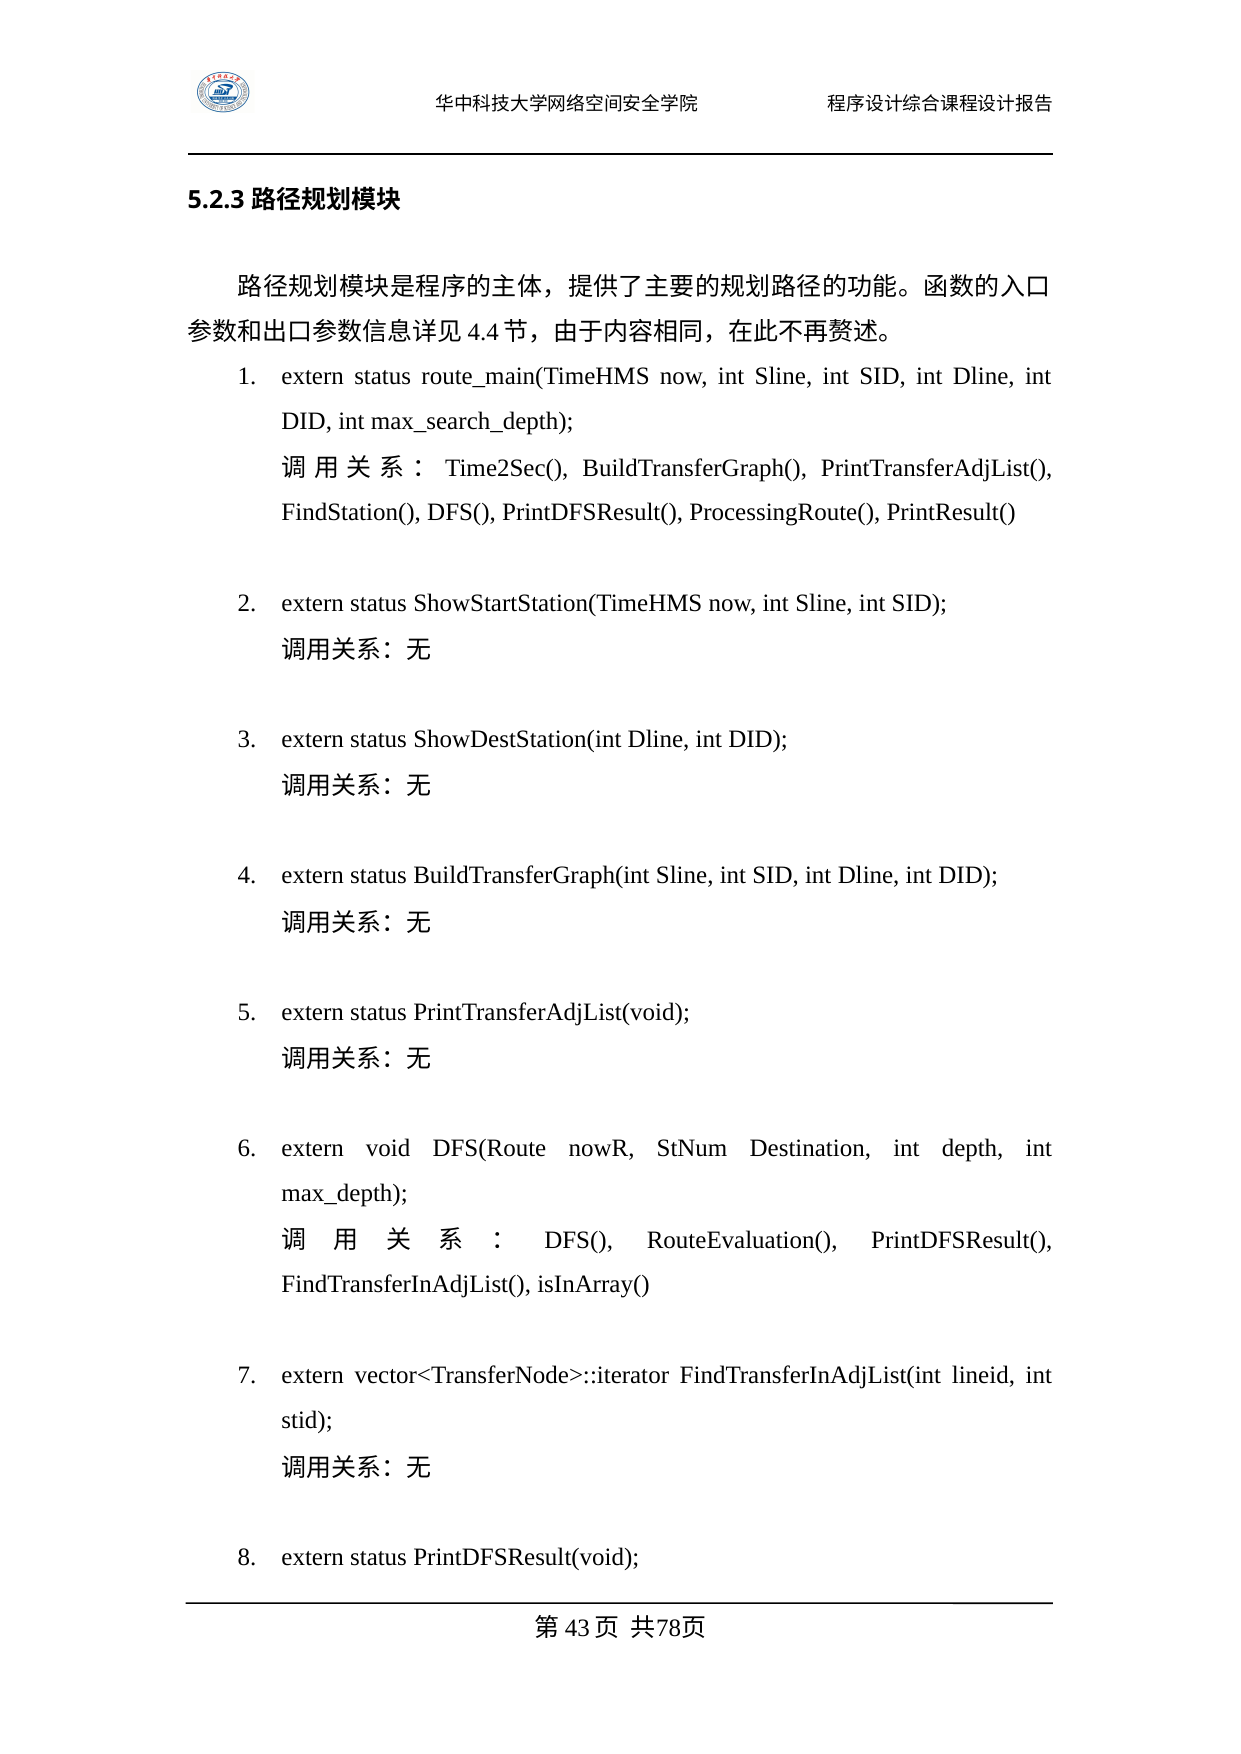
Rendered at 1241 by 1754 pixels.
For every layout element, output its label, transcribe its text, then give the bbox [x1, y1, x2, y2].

text 5.2.3 路径规划模块 [187, 175, 1053, 221]
picture [190, 70, 255, 113]
text 路径规划模块是程序的主体，提供了主要的规划路径的功能。函数的入口参数和出口参数信息详见4.4节，由于内容相同，在此不再赘述。 [187, 262, 1053, 352]
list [237, 1533, 1053, 1579]
list extern status ShowDestStation(int Dline, int DID); 调用关系：无 [237, 716, 1053, 852]
list extern status PrintTransferAdjList(void); 调用关系：无 [237, 988, 1053, 1124]
list extern status route_main(TimeHMS now, int Sline, int SID, int Dline, int DID, int max_search_depth); 调用关系：Time2Sec(), BuildTransferGraph(), PrintTransferAdjList(), FindStation(), DFS(), PrintDFSResult(), ProcessingRoute(), PrintResult() [237, 352, 1053, 579]
list extern vector<TransferNode>::iterator FindTransferInAdjList(int lineid, int stid); 调用关系：无 [237, 1352, 1053, 1533]
list extern status BuildTransferGraph(int Sline, int SID, int Dline, int DID); 调用关系：无 [237, 852, 1053, 988]
list extern status ShowStartStation(TimeHMS now, int Sline, int SID); 调用关系：无 [237, 579, 1053, 716]
list extern void DFS(Route nowR, StNum Destination, int depth, int max_depth); 调用关系：DFS(), RouteEvaluation(), PrintDFSResult(), FindTransferInAdjList(), isInArray() [237, 1124, 1053, 1352]
